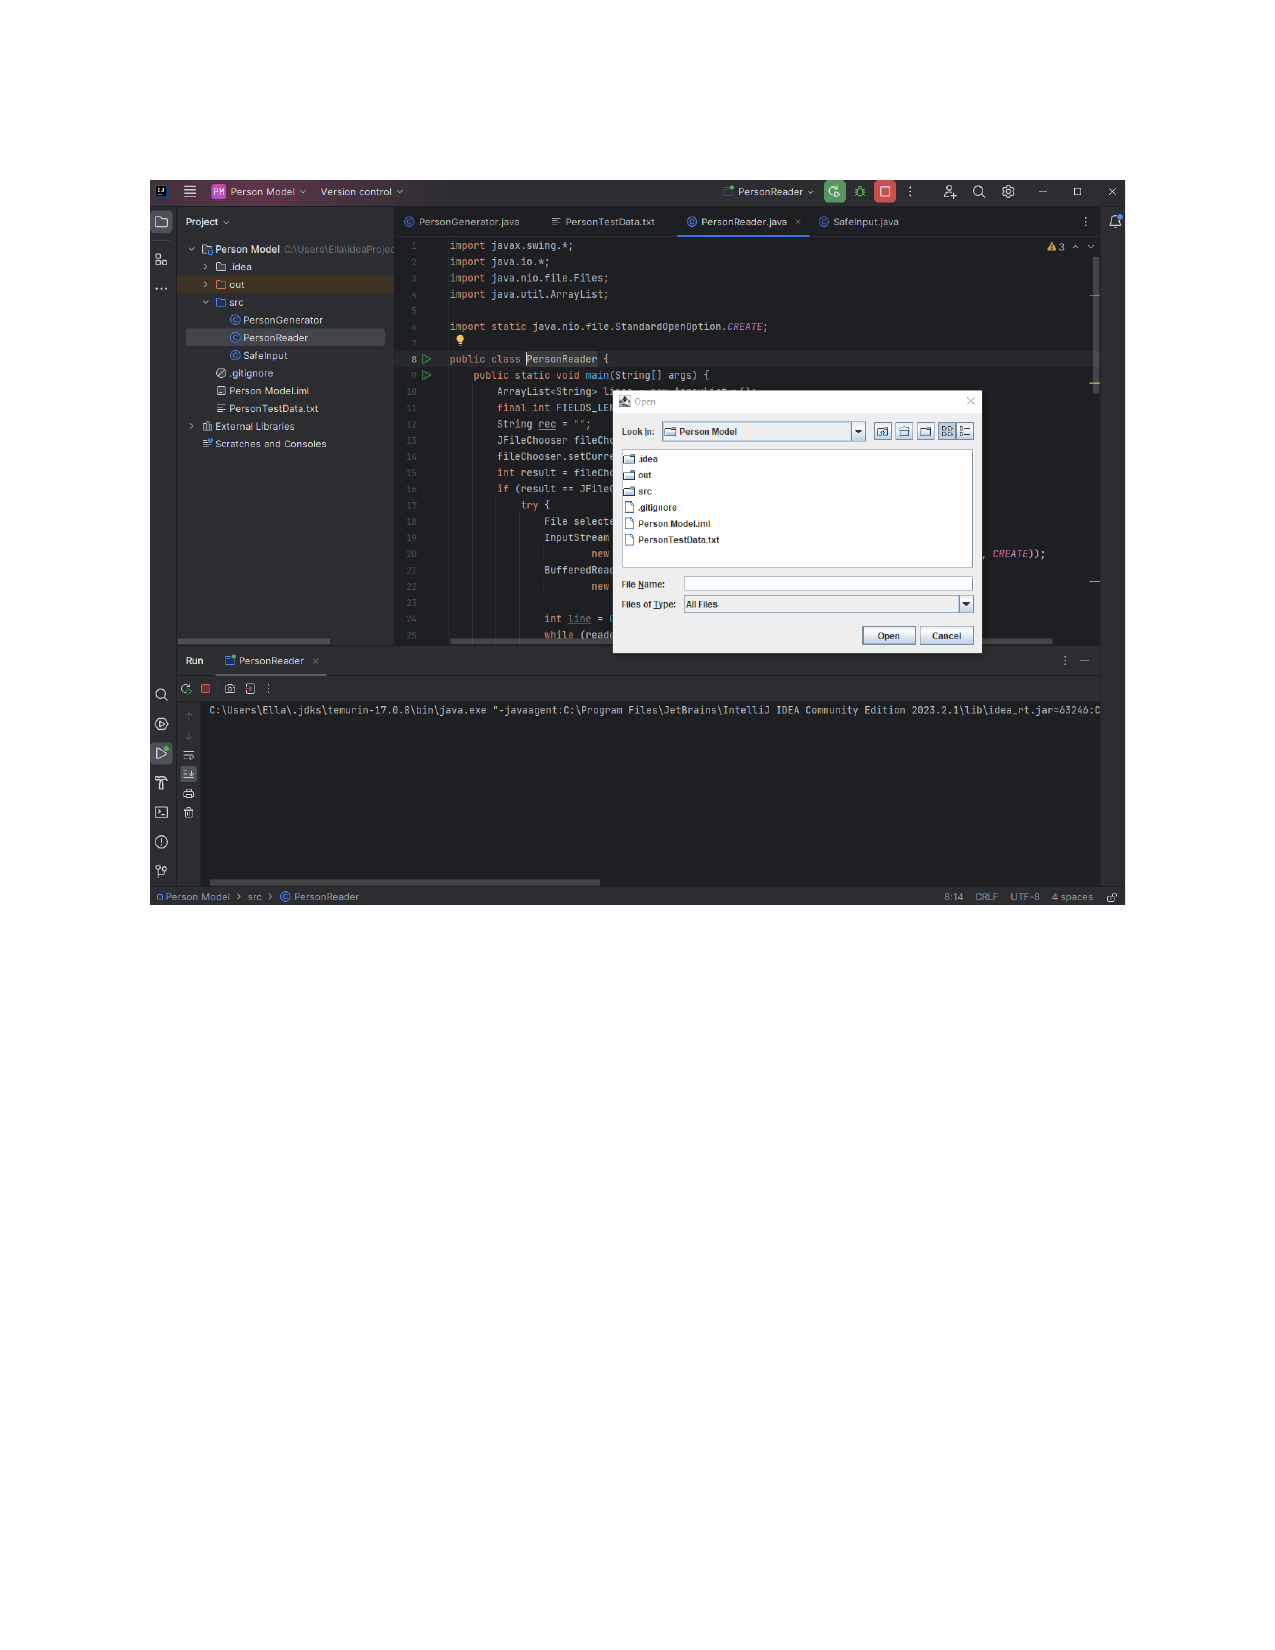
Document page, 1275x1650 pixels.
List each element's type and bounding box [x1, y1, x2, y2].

picture [150, 180, 1125, 905]
